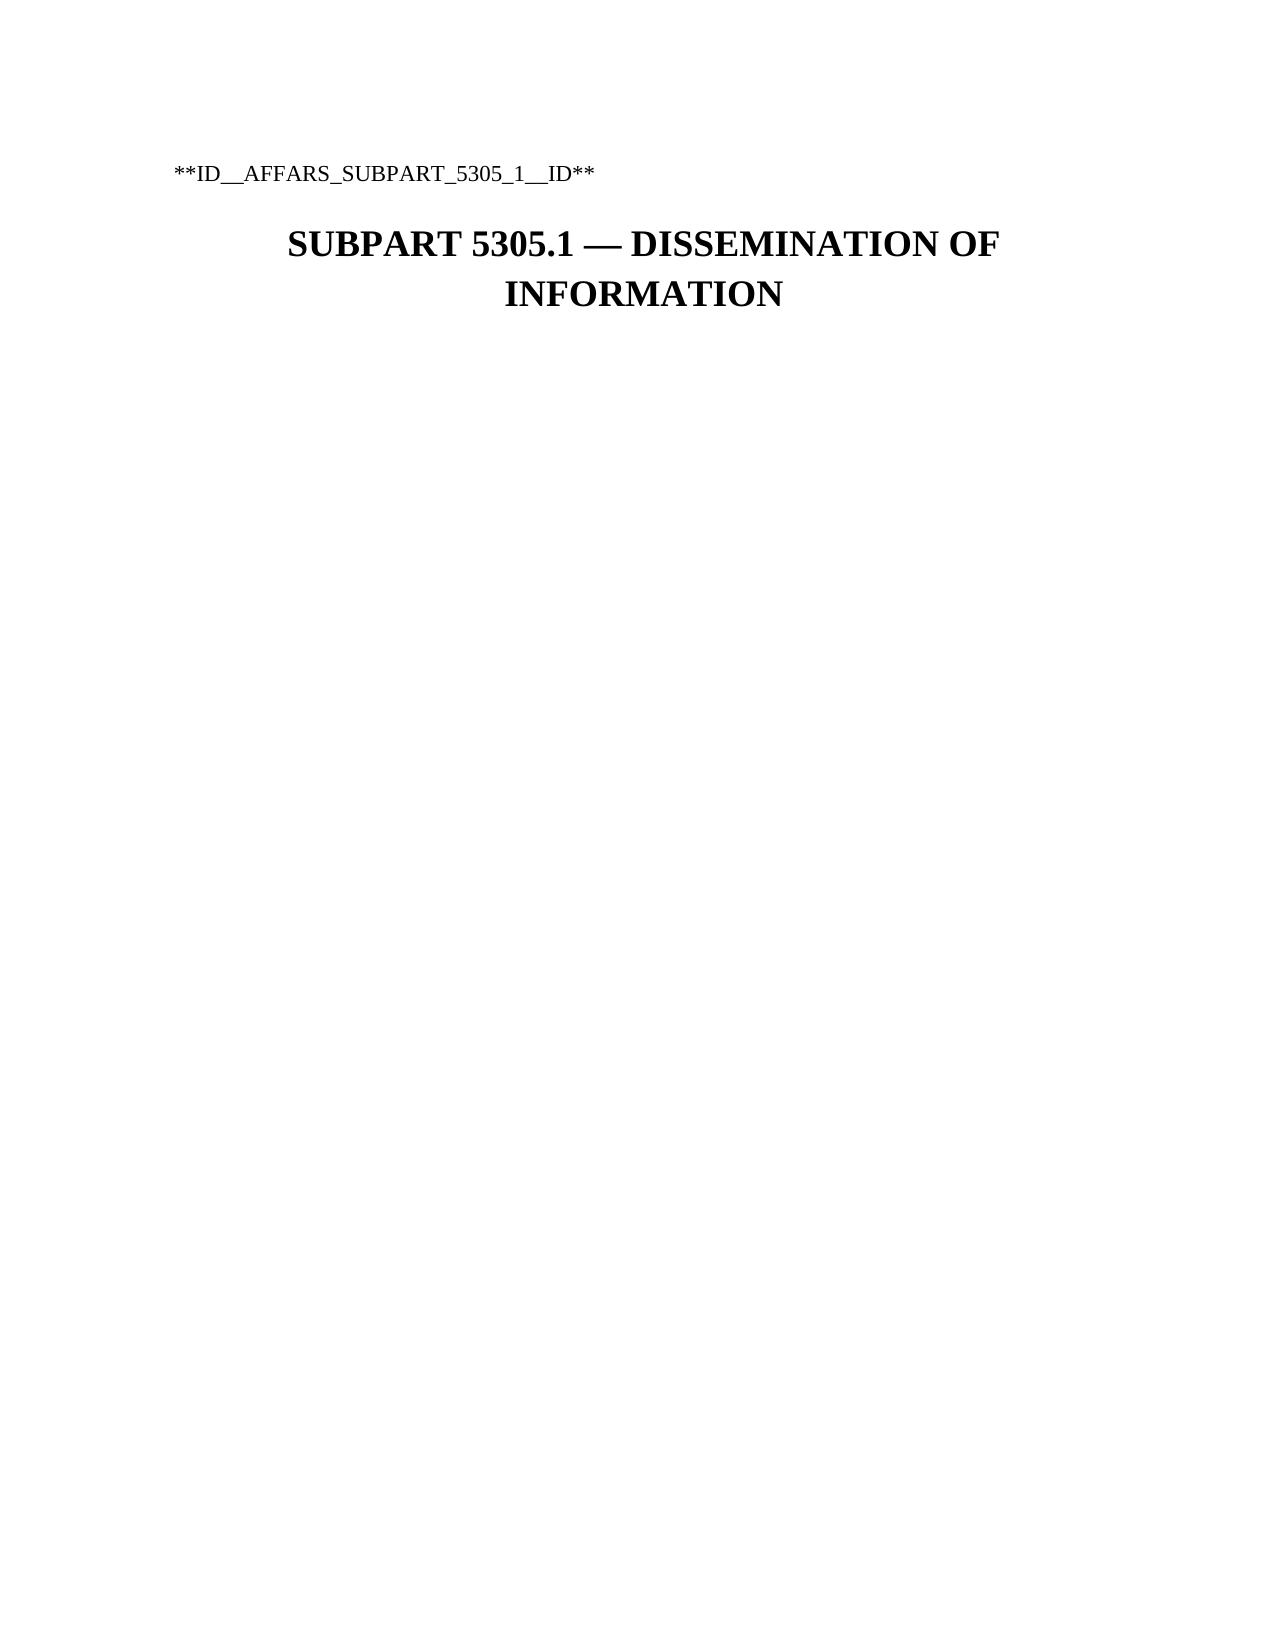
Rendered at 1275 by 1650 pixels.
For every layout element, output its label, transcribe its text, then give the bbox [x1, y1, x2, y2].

subtitle SUBPART 5305.1 — DISSEMINATION OF INFORMATION [162, 222, 1125, 314]
text **ID__AFFARS_SUBPART_5305_1__ID** [163, 150, 1135, 197]
